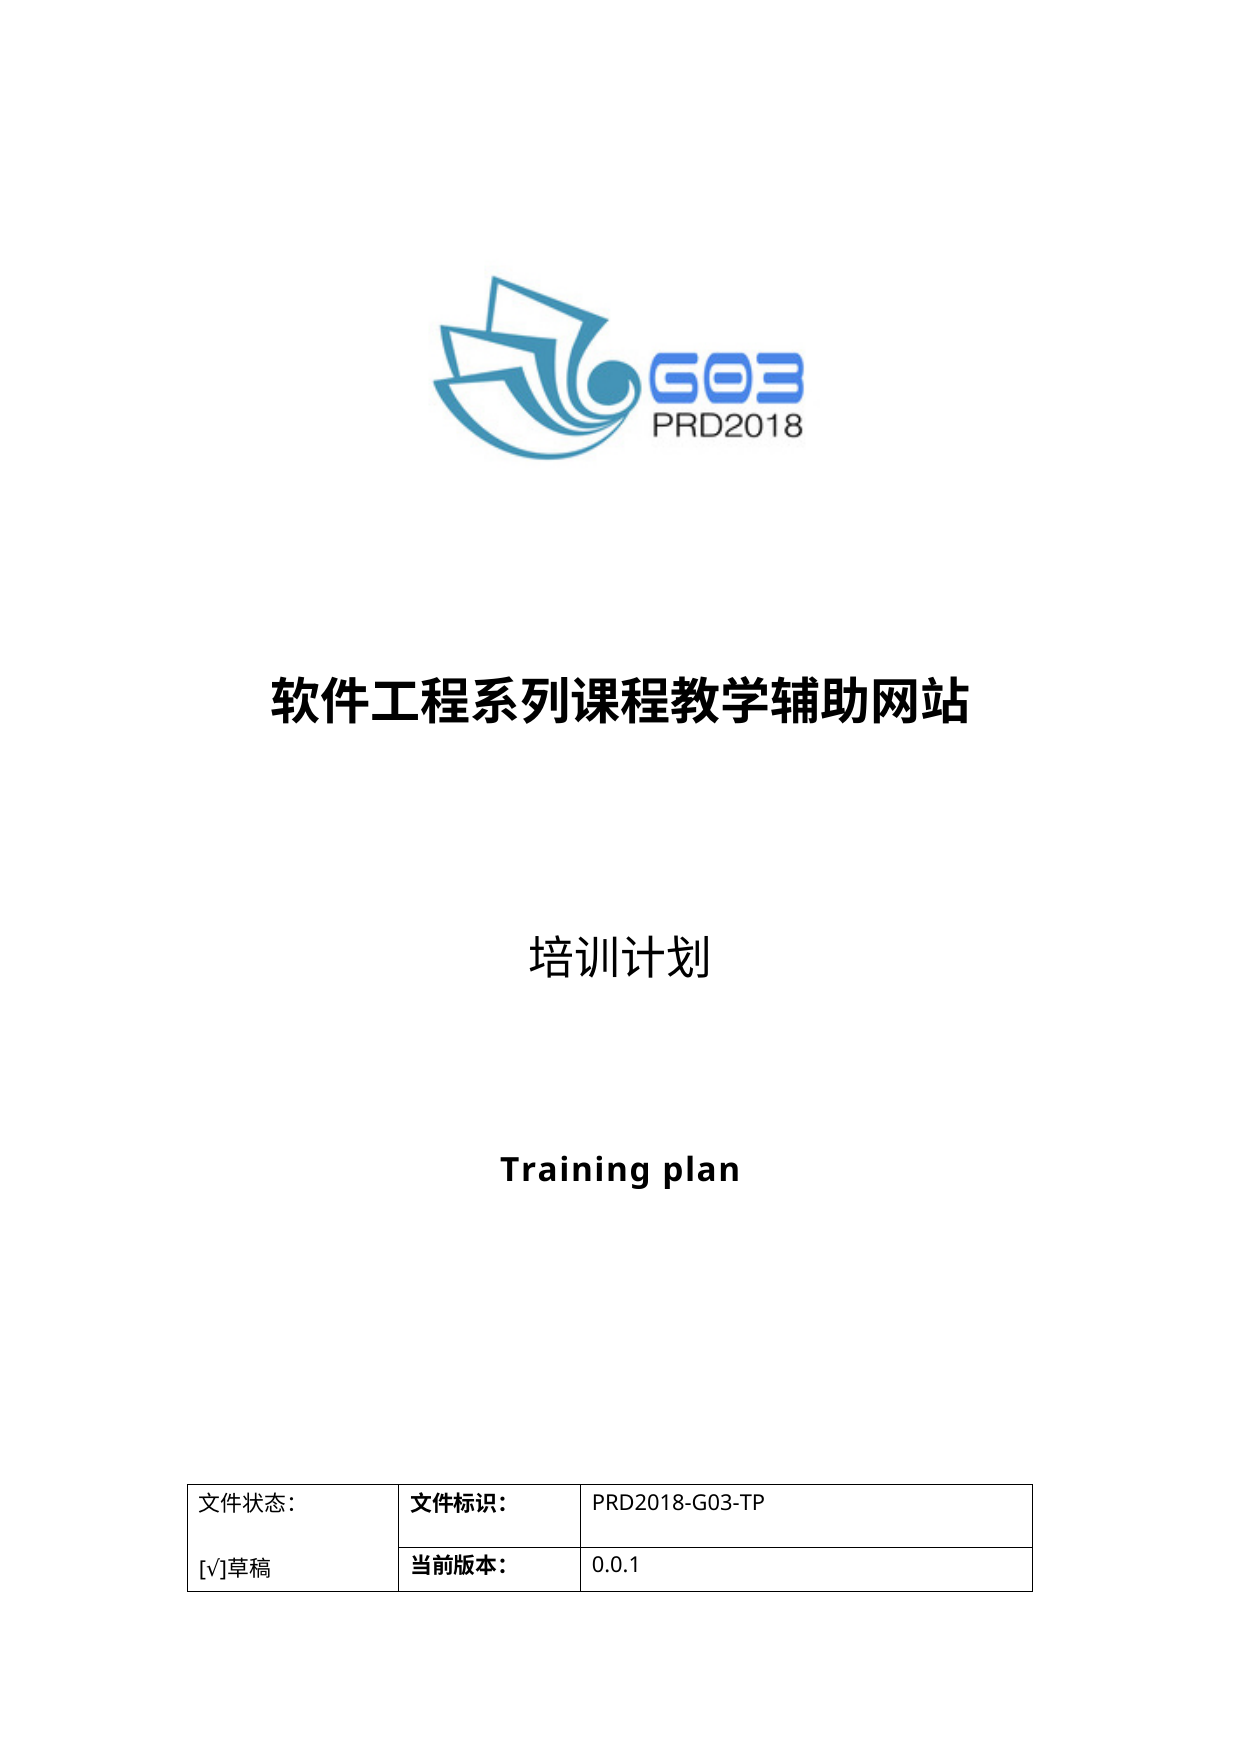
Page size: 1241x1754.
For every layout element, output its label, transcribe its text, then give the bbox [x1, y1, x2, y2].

table_cell 当前版本： [399, 1548, 580, 1591]
list Training plan [187, 1136, 1053, 1201]
list 培训计划 [187, 906, 1053, 1003]
picture [401, 162, 839, 600]
table_header PRD2018-G03-TP [581, 1485, 1032, 1547]
text 软件工程系列课程教学辅助网站 [187, 648, 1053, 746]
table_cell 0.0.1 [581, 1548, 1032, 1591]
table_header 文件标识： [399, 1485, 580, 1547]
table_header 文件状态： [√]草稿 [ ]正式发布 [ ]修改中 [188, 1485, 398, 1591]
